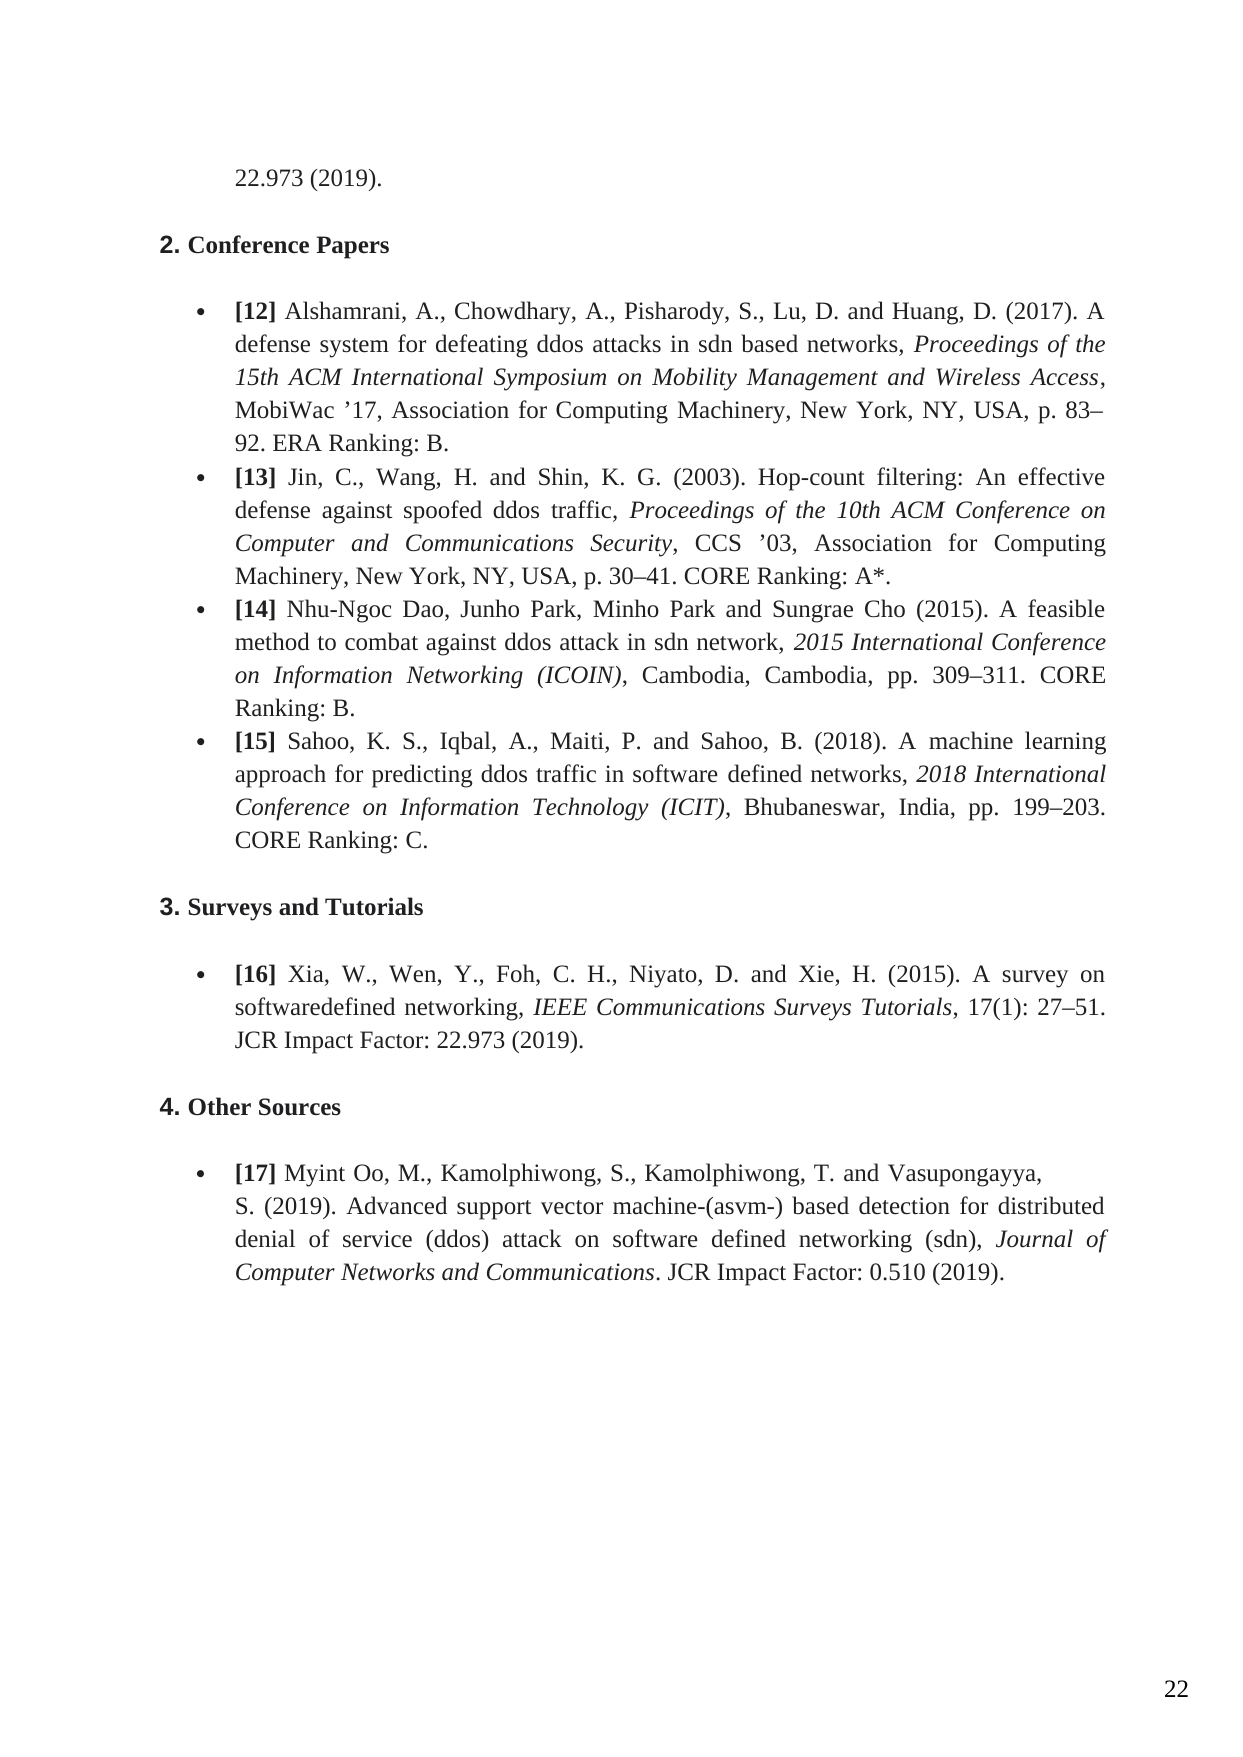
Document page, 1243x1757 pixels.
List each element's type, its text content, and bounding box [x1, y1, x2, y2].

list Other Sources [159, 1091, 1180, 1120]
list [16] Xia, W., Wen, Y., Foh, C. H., Niyato, D. and Xie, H. (2015). A survey on softwaredefined networking, IEEE Communications Surveys Tutorials, 17(1): 27–51. JCR Impact Factor: 22.973 (2019). [197, 959, 1106, 1054]
text S. (2019). Advanced support vector machine-(asvm-) based detection for distributed denial of service (ddos) attack on software defined networking (sdn), Journal of Computer Networks and Communications. JCR Impact Factor: 0.510 (2019). [234, 1191, 1106, 1286]
list [17] Myint Oo, M., Kamolphiwong, S., Kamolphiwong, T. and Vasupongayya, [197, 1158, 1180, 1187]
list [15] Sahoo, K. S., Iqbal, A., Maiti, P. and Sahoo, B. (2018). A machine learning approach for predicting ddos traffic in software defined networks, 2018 International Conference on Information Technology (ICIT), Bhubaneswar, India, pp. 199–203. CORE Ranking: C. [197, 726, 1106, 854]
text 22.973 (2019). [234, 163, 1180, 192]
list [13] Jin, C., Wang, H. and Shin, K. G. (2003). Hop-count filtering: An effective defense against spoofed ddos traffic, Proceedings of the 10th ACM Conference on Computer and Communications Security, CCS ’03, Association for Computing Machinery, New York, NY, USA, p. 30–41. CORE Ranking: A*. [197, 462, 1106, 590]
list [12] Alshamrani, A., Chowdhary, A., Pisharody, S., Lu, D. and Huang, D. (2017). A defense system for defeating ddos attacks in sdn based networks, Proceedings of the 15th ACM International Symposium on Mobility Management and Wireless Access, MobiWac ’17, Association for Computing Machinery, New York, NY, USA, p. 83– [197, 296, 1106, 424]
list [14] Nhu-Ngoc Dao, Junho Park, Minho Park and Sungrae Cho (2015). A feasible method to combat against ddos attack in sdn network, 2015 International Conference on Information Networking (ICOIN), Cambodia, Cambodia, pp. 309–311. CORE Ranking: B. [197, 594, 1106, 722]
list Conference Papers [159, 230, 1180, 259]
list Surveys and Tutorials [159, 892, 1180, 921]
text 92. ERA Ranking: B. [234, 428, 1180, 457]
